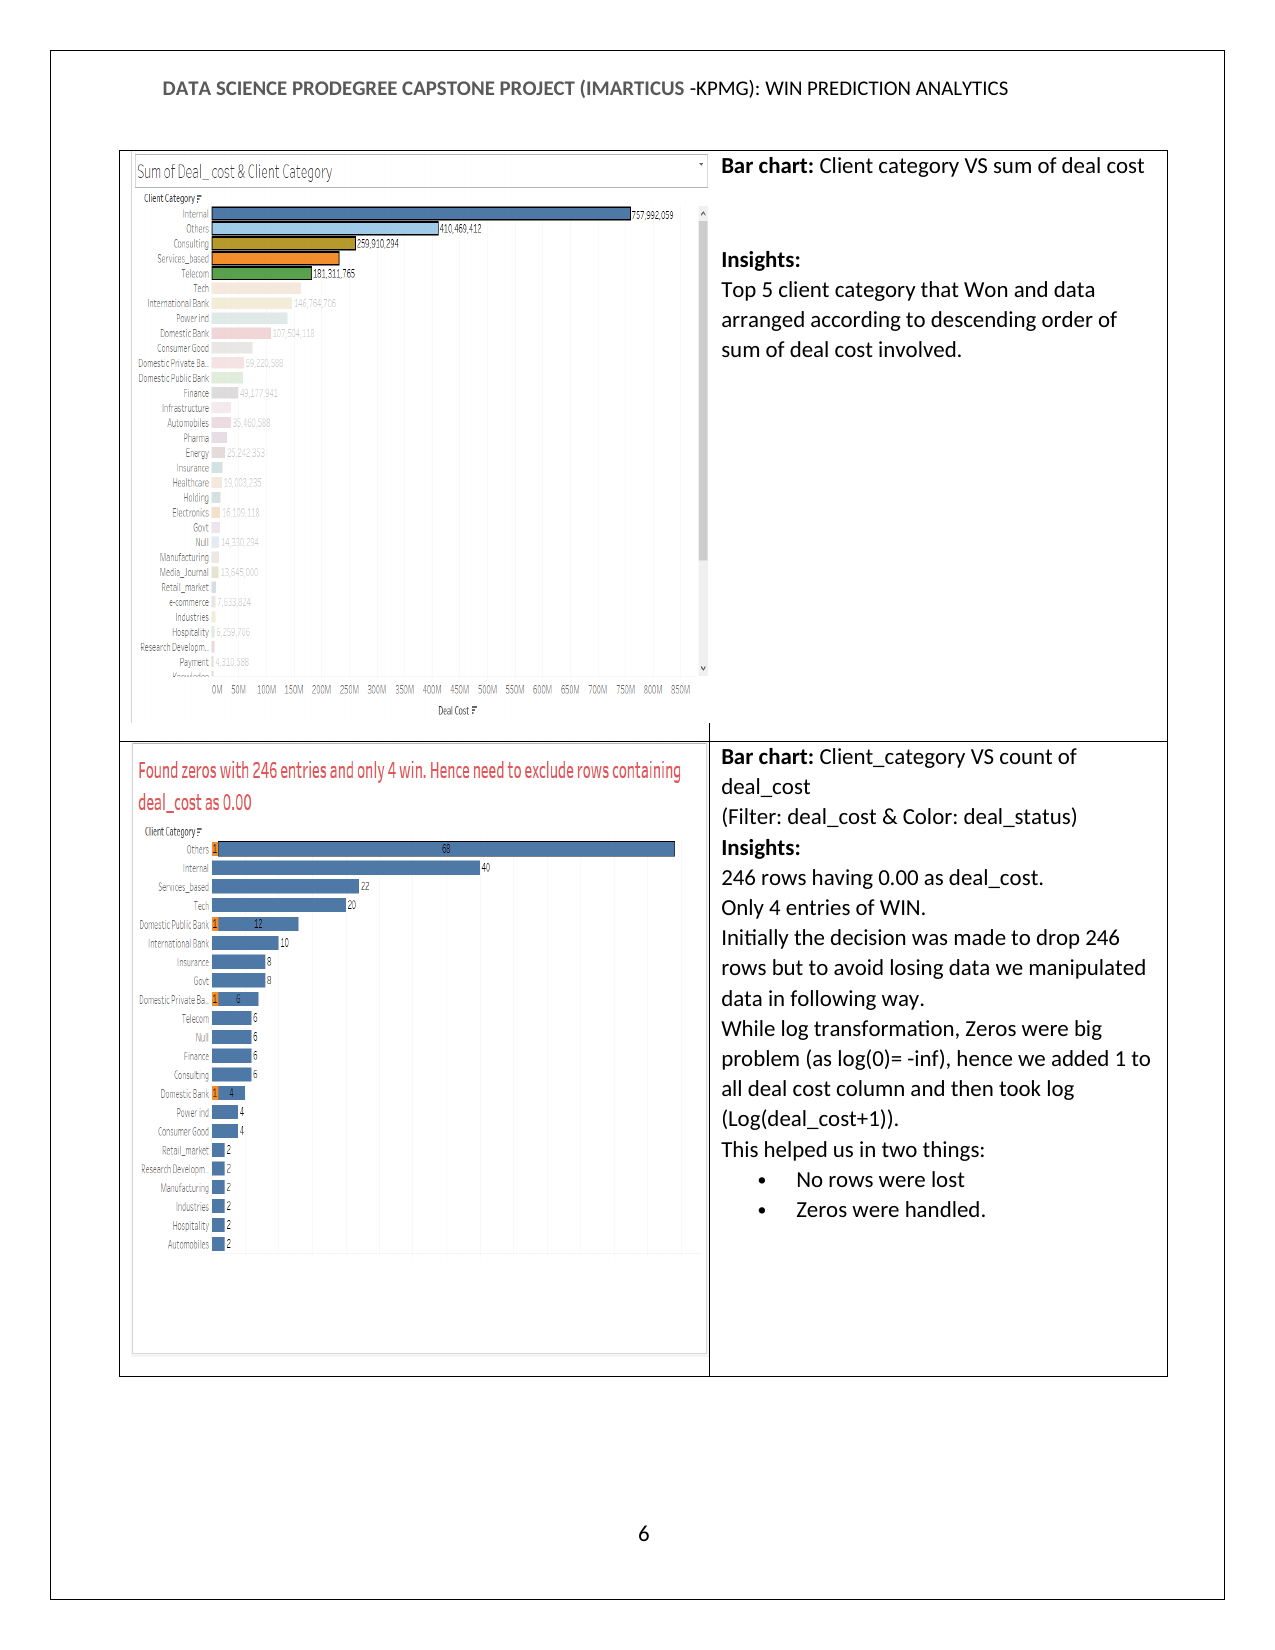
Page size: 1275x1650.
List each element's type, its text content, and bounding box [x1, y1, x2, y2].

picture [131, 742, 709, 1357]
table_cell Bar chart: Client_category VS count of deal_cost (Filter: deal_cost & Color: deal_status) Insights: 246 rows having 0.00 as deal_cost. Only 4 entries of WIN. Initially the decision was made to drop 246 rows but to avoid losing data we manipulated data in following way. While log transformation, Zeros were big problem (as log(0)= -inf), hence we added 1 to all deal cost column and then took log (Log(deal_cost+1)). This helped us in two things: No rows were lost Zeros were handled. [710, 742, 1167, 1376]
table_cell [120, 742, 709, 1376]
table_cell [120, 151, 709, 741]
table_cell Bar chart: Client category VS sum of deal cost Insights: Top 5 client category that Won and data arranged according to descending order of sum of deal cost involved. [710, 151, 1167, 741]
picture [131, 151, 710, 723]
